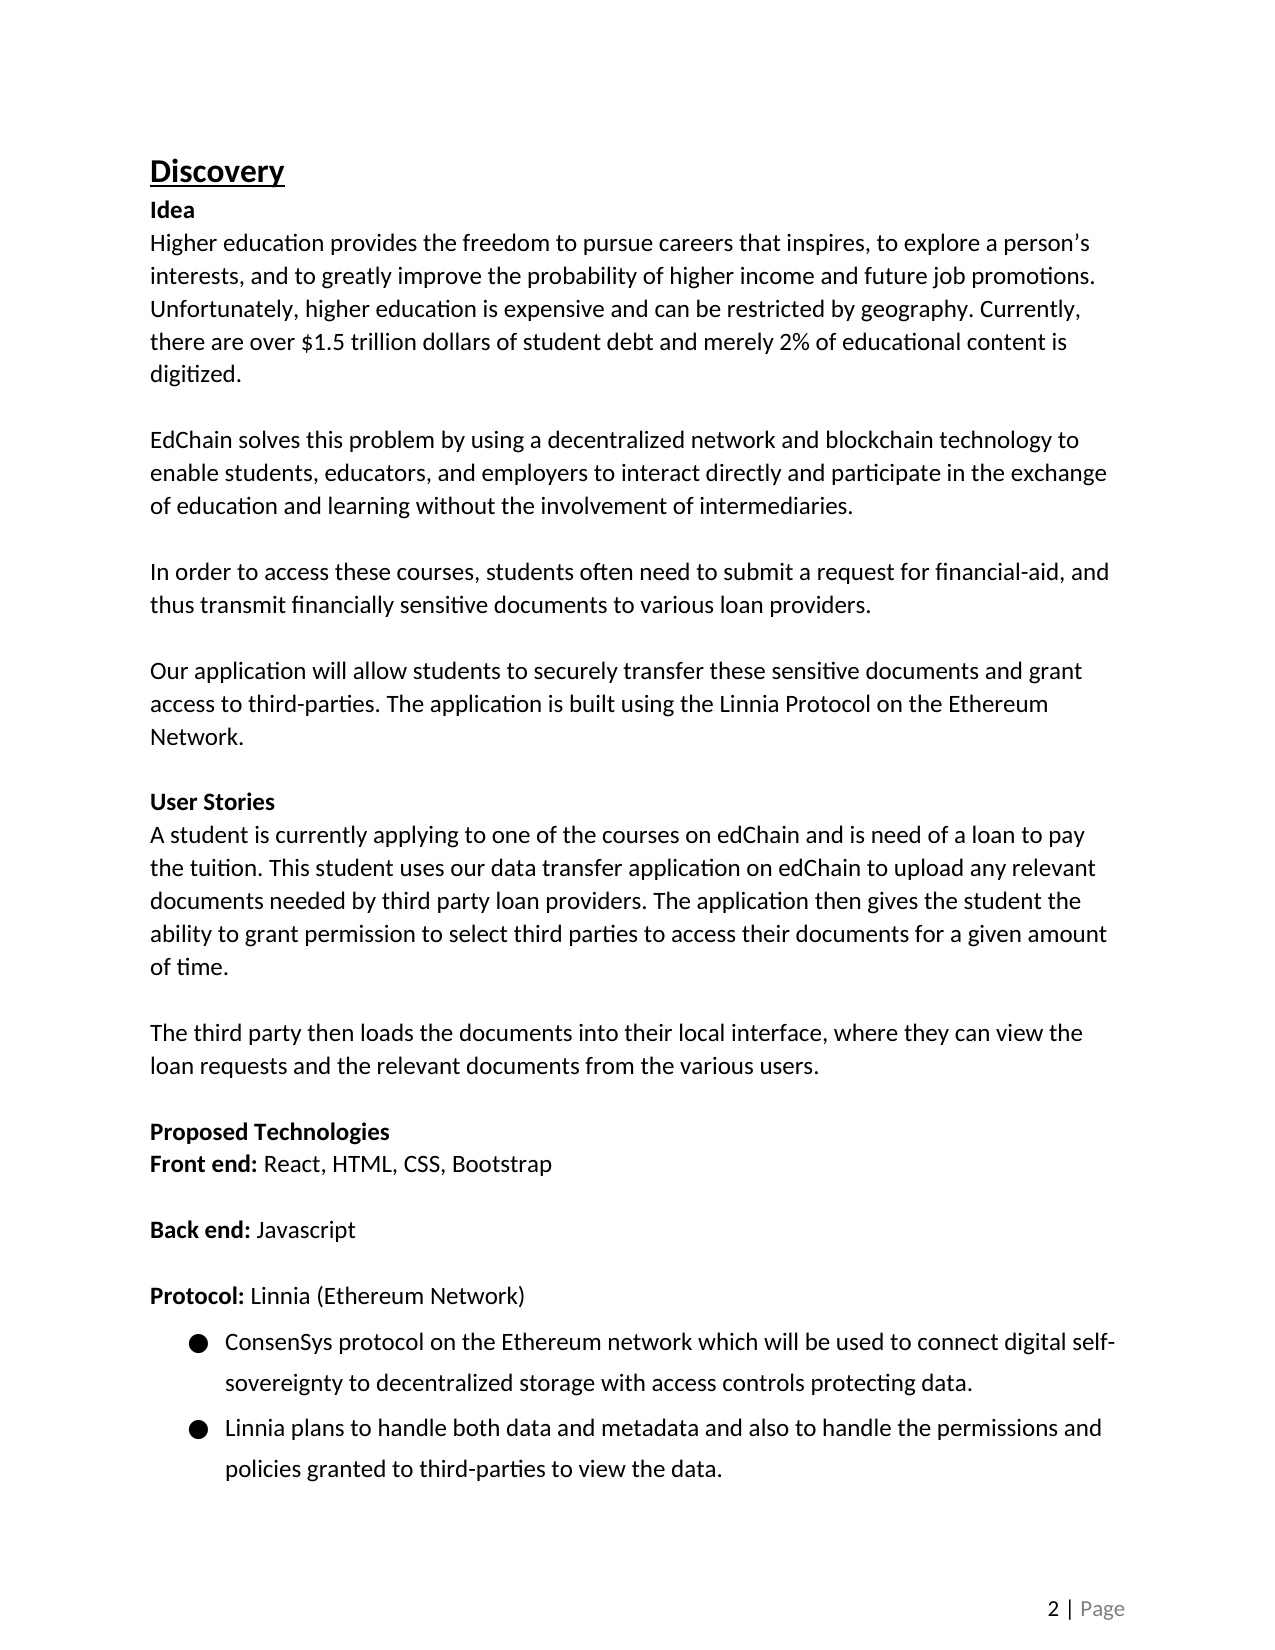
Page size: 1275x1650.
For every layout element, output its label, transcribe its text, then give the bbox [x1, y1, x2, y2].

list Linnia plans to handle both data and metadata and also to handle the permissions and policies granted to third-parties to view the data. [187, 1400, 1125, 1484]
text EdChain solves this problem by using a decentralized network and blockchain technology to enable students, educators, and employers to interact directly and participate in the exchange of education and learning without the involvement of intermediaries. [150, 424, 1125, 521]
text Back end: Javascript [150, 1214, 1125, 1245]
text In order to access these courses, students often need to submit a request for financial-aid, and thus transmit financially sensitive documents to various loan providers. [150, 556, 1125, 619]
text Protocol: Linnia (Ethereum Network) [150, 1280, 1125, 1311]
text The third party then loads the documents into their local interface, where they can view the loan requests and the relevant documents from the various users. [150, 1017, 1125, 1080]
list ConsenSys protocol on the Ethereum network which will be used to connect digital self-sovereignty to decentralized storage with access controls protecting data. [187, 1313, 1125, 1397]
text Our application will allow students to securely transfer these sensitive documents and grant access to third-parties. The application is built using the Linnia Protocol on the Ethereum Network. [150, 655, 1125, 751]
text Front end: React, HTML, CSS, Bootstrap [150, 1148, 1125, 1179]
text Idea [150, 194, 1125, 224]
text Higher education provides the freedom to pursue careers that inspires, to explore a person’s interests, and to greatly improve the probability of higher income and future job promotions. Unfortunately, higher education is expensive and can be restricted by geography. Currently, there are over $1.5 trillion dollars of student debt and merely 2% of educational content is digitized. [150, 227, 1125, 389]
text A student is currently applying to one of the courses on edChain and is need of a loan to pay the tuition. This student uses our data transfer application on edChain to upload any relevant documents needed by third party loan providers. The application then gives the student the ability to grant permission to select third parties to access their documents for a given amount of time. [150, 819, 1125, 982]
text Proposed Technologies [150, 1116, 1125, 1146]
text User Stories [150, 786, 1125, 817]
text Discovery [150, 150, 1125, 191]
